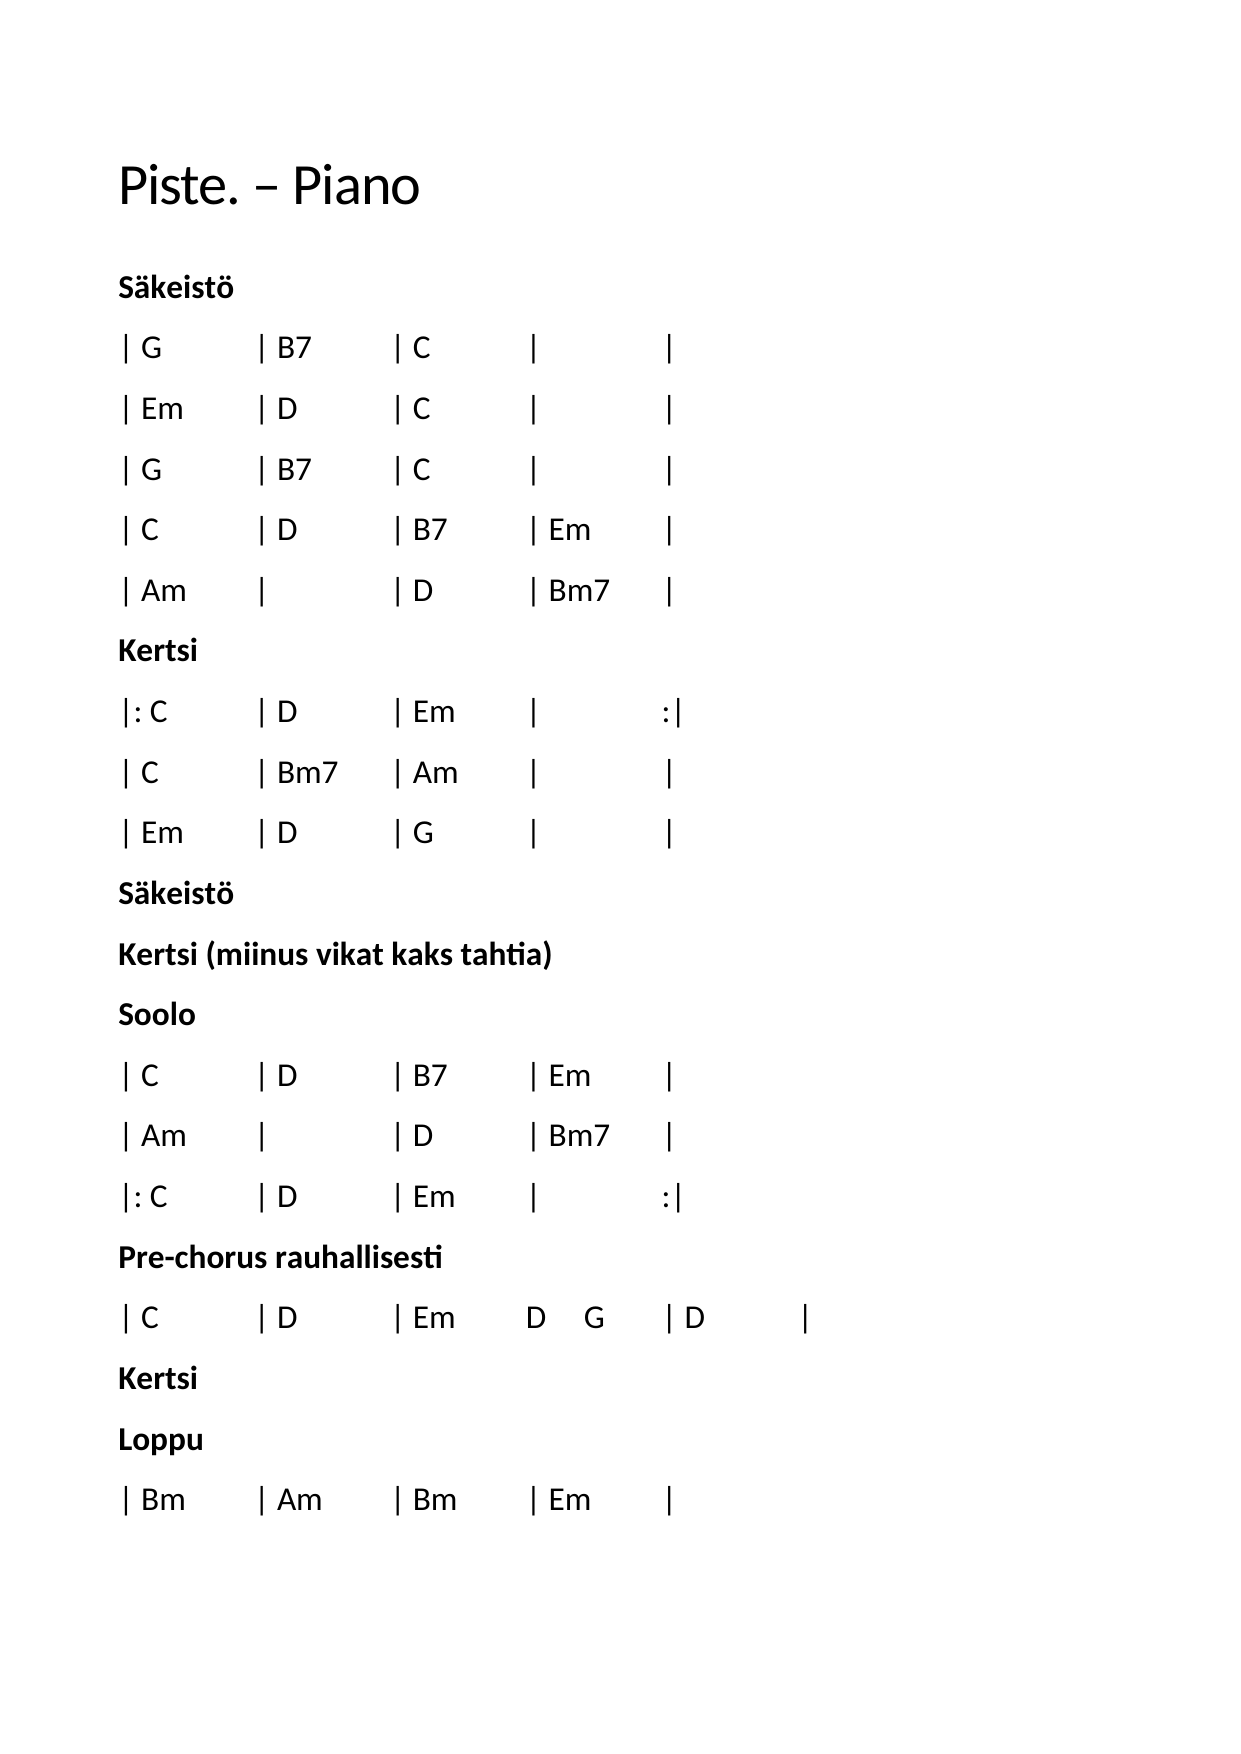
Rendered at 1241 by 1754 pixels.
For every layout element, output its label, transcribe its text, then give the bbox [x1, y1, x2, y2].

text | Em | D | C | | [118, 387, 1122, 428]
text Kertsi (miinus vikat kaks tahtia) [118, 933, 1122, 973]
text Säkeistö [118, 266, 1122, 306]
text | Bm | Am | Bm | Em | [118, 1478, 1122, 1519]
text | C | D | B7 | Em | [118, 1054, 1122, 1094]
text Soolo [118, 993, 1122, 1034]
text | G | B7 | C | | [118, 326, 1122, 367]
text | C | D | B7 | Em | [118, 508, 1122, 549]
text Kertsi [118, 1357, 1122, 1398]
text Pre-chorus rauhallisesti [118, 1236, 1122, 1276]
text | C | D | Em D G | D | [118, 1296, 1122, 1337]
text | Am | | D | Bm7 | [118, 569, 1122, 609]
title Piste. – Piano [118, 148, 1122, 219]
text | C | Bm7 | Am | | [118, 751, 1122, 791]
text Säkeistö [118, 872, 1122, 913]
text | Am | | D | Bm7 | [118, 1114, 1122, 1155]
text | G | B7 | C | | [118, 448, 1122, 488]
text Kertsi [118, 629, 1122, 670]
text | Em | D | G | | [118, 811, 1122, 852]
text |: C | D | Em | :| [118, 690, 1122, 731]
text |: C | D | Em | :| [118, 1175, 1122, 1216]
text Loppu [118, 1418, 1122, 1458]
